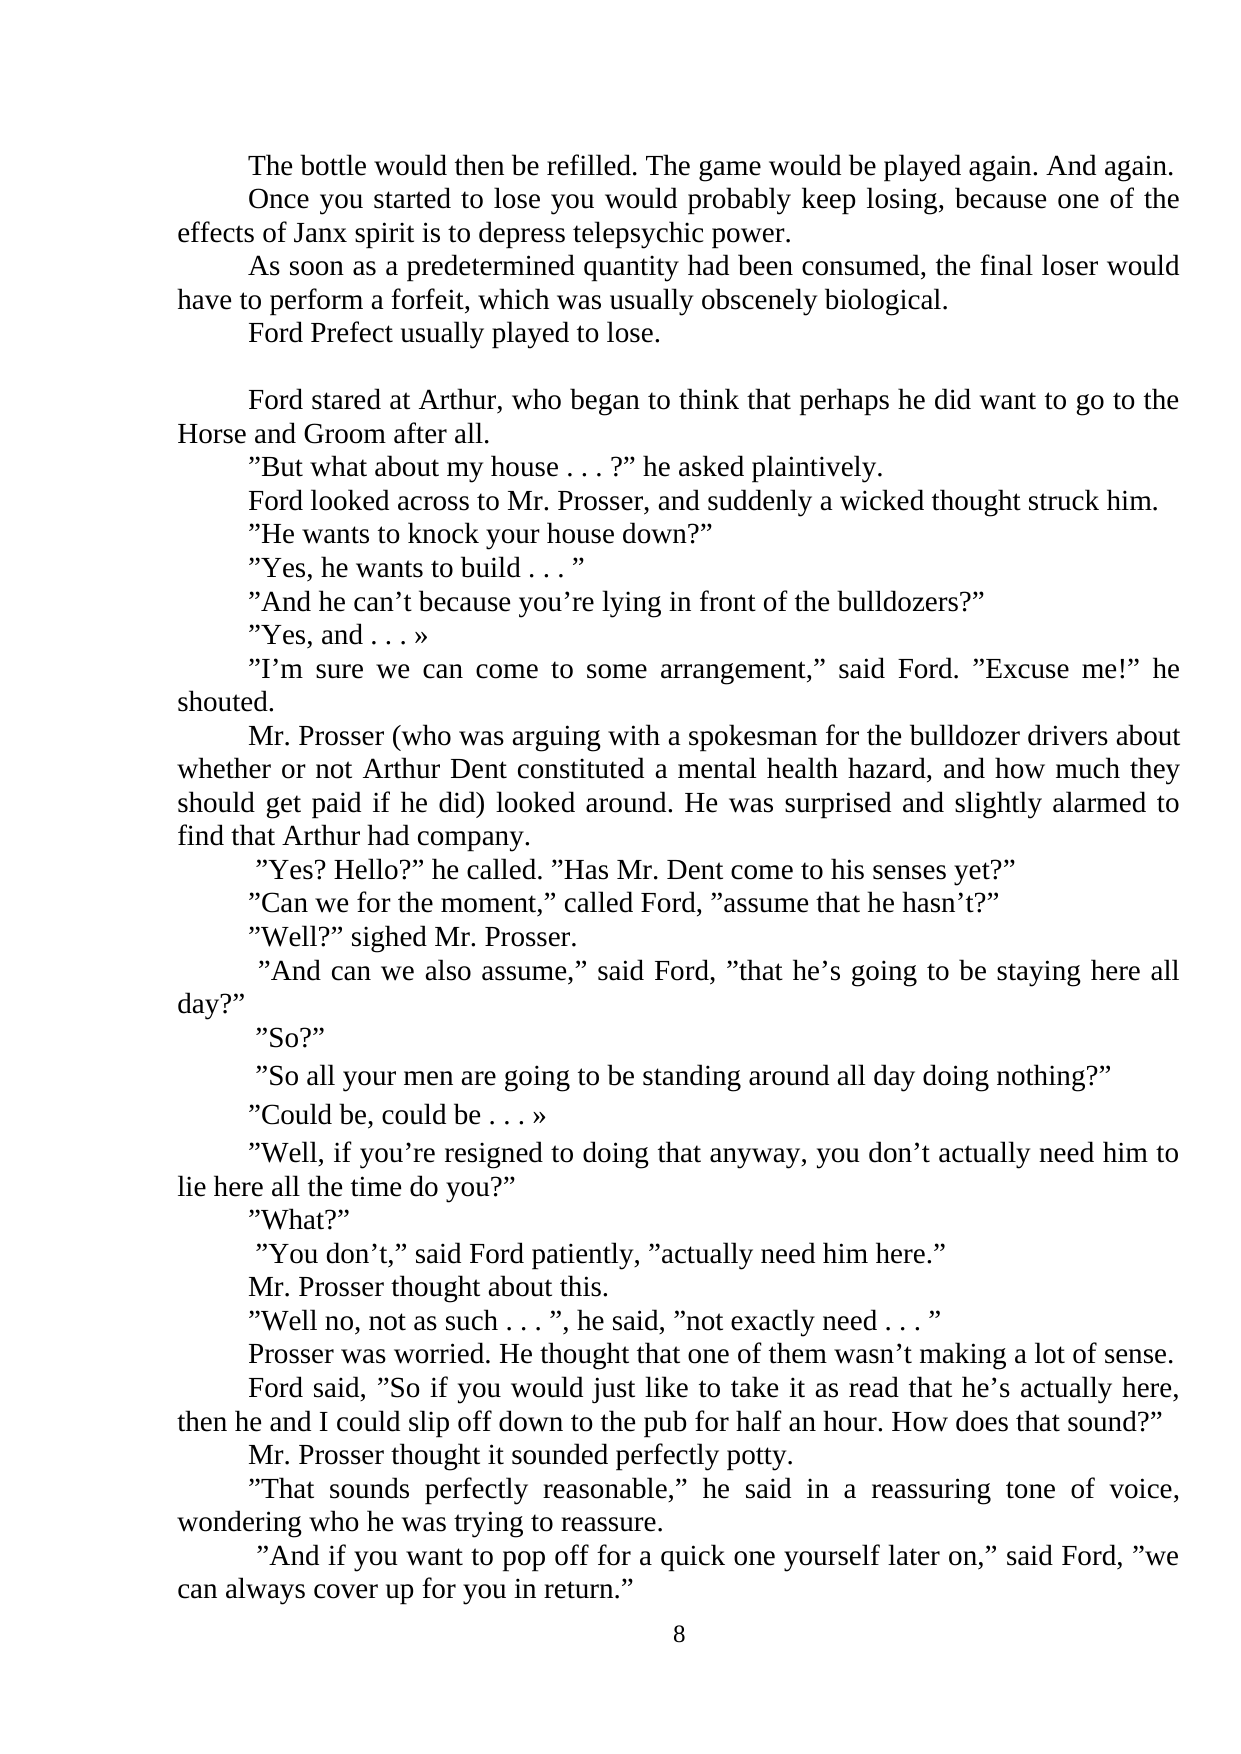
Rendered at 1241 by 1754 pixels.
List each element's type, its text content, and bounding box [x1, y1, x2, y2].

text ”Well no, not as such . . . ”, he said, ”not exactly need . . . ” [177, 1303, 1181, 1337]
text ”What?” [177, 1202, 1181, 1236]
text ”Well?” sighed Mr. Prosser. [177, 919, 1181, 953]
text ”And can we also assume,” said Ford, ”that he’s going to be staying here all day?” [177, 953, 1181, 1020]
text Prosser was worried. He thought that one of them wasn’t making a lot of sense. [177, 1337, 1181, 1370]
text ”But what about my house . . . ?” he asked plaintively. [177, 449, 1181, 483]
text ”That sounds perfectly reasonable,” he said in a reassuring tone of voice, wondering who he was trying to reassure. [177, 1471, 1181, 1538]
text ”You don’t,” said Ford patiently, ”actually need him here.” [177, 1236, 1181, 1269]
text ”Could be, could be . . . » [177, 1097, 1181, 1130]
text The bottle would then be refilled. The game would be played again. And again. [177, 148, 1181, 181]
text ”Can we for the moment,” called Ford, ”assume that he hasn’t?” [177, 886, 1181, 919]
text Ford stared at Arthur, who began to think that perhaps he did want to go to the Horse and Groom after all. [177, 382, 1181, 449]
text ”So?” [177, 1020, 1181, 1053]
text ”And if you want to pop off for a quick one yourself later on,” said Ford, ”we can always cover up for you in return.” [177, 1538, 1181, 1605]
text Once you started to lose you would probably keep losing, because one of the effects of Janx spirit is to depress telepsychic power. [177, 181, 1181, 248]
text ”He wants to knock your house down?” [177, 517, 1181, 550]
text ”Well, if you’re resigned to doing that anyway, you don’t actually need him to lie here all the time do you?” [177, 1135, 1181, 1202]
text ”Yes, he wants to build . . . ” [177, 550, 1181, 584]
text ”So all your men are going to be standing around all day doing nothing?” [177, 1058, 1181, 1092]
text ”Yes? Hello?” he called. ”Has Mr. Dent come to his senses yet?” [177, 852, 1181, 886]
text Mr. Prosser thought it sounded perfectly potty. [177, 1437, 1181, 1471]
text Ford looked across to Mr. Prosser, and suddenly a wicked thought struck him. [177, 483, 1181, 517]
text Ford said, ”So if you would just like to take it as read that he’s actually here, then he and I could slip off down to the pub for half an hour. How does that sound?” [177, 1370, 1181, 1437]
text ”I’m sure we can come to some arrangement,” said Ford. ”Excuse me!” he shouted. [177, 651, 1181, 718]
text Mr. Prosser (who was arguing with a spokesman for the bulldozer drivers about whether or not Arthur Dent constituted a mental health hazard, and how much they should get paid if he did) looked around. He was surprised and slightly alarmed to find that Arthur had company. [177, 718, 1181, 852]
text ”Yes, and . . . » [177, 617, 1181, 651]
text Mr. Prosser thought about this. [177, 1269, 1181, 1303]
text As soon as a predetermined quantity had been consumed, the final loser would have to perform a forfeit, which was usually obscenely biological. [177, 248, 1181, 315]
text Ford Prefect usually played to lose. [177, 315, 1181, 349]
text ”And he can’t because you’re lying in front of the bulldozers?” [177, 584, 1181, 617]
